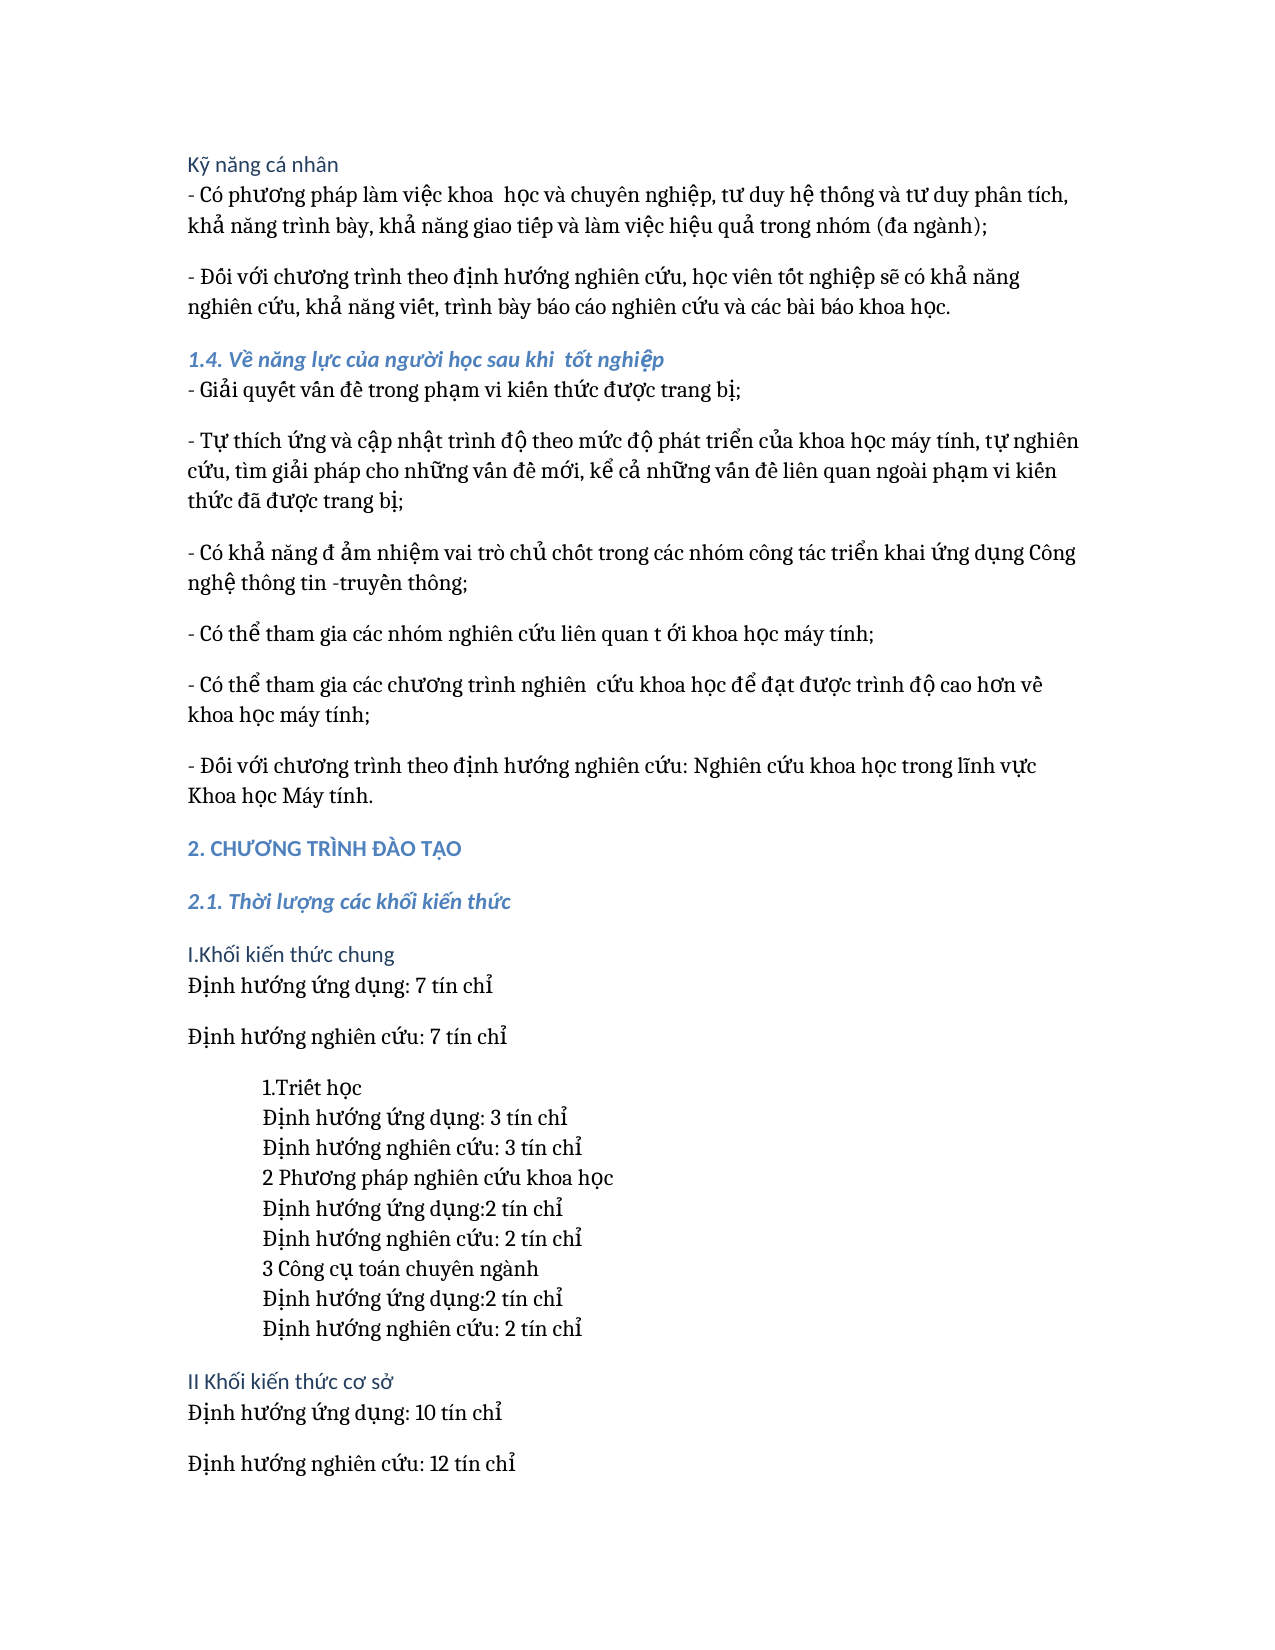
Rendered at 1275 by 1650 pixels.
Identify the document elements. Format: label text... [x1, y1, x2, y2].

list Định hướng nghiên cứu: 2 tín chỉ [262, 1316, 1087, 1342]
subtitle I.Khối kiến thức chung [187, 940, 1087, 968]
text Định hướng nghiên cứu: 12 tín chỉ [187, 1450, 1087, 1477]
list Định hướng ứng dụng:2 tín chỉ [262, 1195, 1087, 1222]
text Định hướng nghiên cứu: 7 tín chỉ [187, 1023, 1087, 1050]
text - Giải quyết vấn đề trong phạm vi kiến thức được trang bị; [187, 377, 1087, 403]
list Định hướng ứng dụng:2 tín chỉ [262, 1286, 1087, 1312]
subtitle 2.1. Thời lượng các khối kiến thức [187, 887, 1087, 915]
text Định hướng ứng dụng: 10 tín chỉ [187, 1399, 1087, 1426]
list Định hướng ứng dụng: 3 tín chỉ [262, 1105, 1087, 1131]
subtitle 1.4. Về năng lực của người học sau khi tốt nghiệp [187, 345, 1087, 373]
list 1.Triết học [262, 1074, 1087, 1101]
list Định hướng nghiên cứu: 2 tín chỉ [262, 1226, 1087, 1252]
text - Có thể tham gia các chương trình nghiên cứu khoa học để đạt được trình độ cao hơn về khoa học máy tính; [187, 672, 1087, 728]
list 3 Công cụ toán chuyên ngành [262, 1256, 1087, 1282]
text - Có khả năng đ ảm nhiệm vai trò chủ chốt trong các nhóm công tác triển khai ứng dụng Công nghệ thông tin -truyền thông; [187, 539, 1087, 596]
list Định hướng nghiên cứu: 3 tín chỉ [262, 1135, 1087, 1161]
text - Đối với chương trình theo định hướng nghiên cứu, học viên tốt nghiệp sẽ có khả năng nghiên cứu, khả năng viết, trình bày báo cáo nghiên cứu và các bài báo khoa học. [187, 263, 1087, 320]
subtitle 2. CHƯƠNG TRÌNH ĐÀO TẠO [187, 834, 1087, 862]
list 2 Phương pháp nghiên cứu khoa học [262, 1165, 1087, 1191]
text - Tự thích ứng và cập nhật trình độ theo mức độ phát triển của khoa học máy tính, tự nghiên cứu, tìm giải pháp cho những vấn đề mới, kể cả những vấn đề liên quan ngoài phạm vi kiến thức đã được trang bị; [187, 428, 1087, 515]
text Định hướng ứng dụng: 7 tín chỉ [187, 972, 1087, 999]
subtitle II Khối kiến thức cơ sở [187, 1367, 1087, 1395]
text - Có thể tham gia các nhóm nghiên cứu liên quan t ới khoa học máy tính; [187, 621, 1087, 647]
subtitle Kỹ năng cá nhân [187, 150, 1087, 178]
text - Đối với chương trình theo định hướng nghiên cứu: Nghiên cứu khoa học trong lĩnh vực Khoa học Máy tính. [187, 753, 1087, 809]
text - Có phương pháp làm việc khoa học và chuyên nghiệp, tư duy hệ thống và tư duy phân tích, khả năng trình bày, khả năng giao tiếp và làm việc hiệu quả trong nhóm (đa ngành); [187, 182, 1087, 239]
